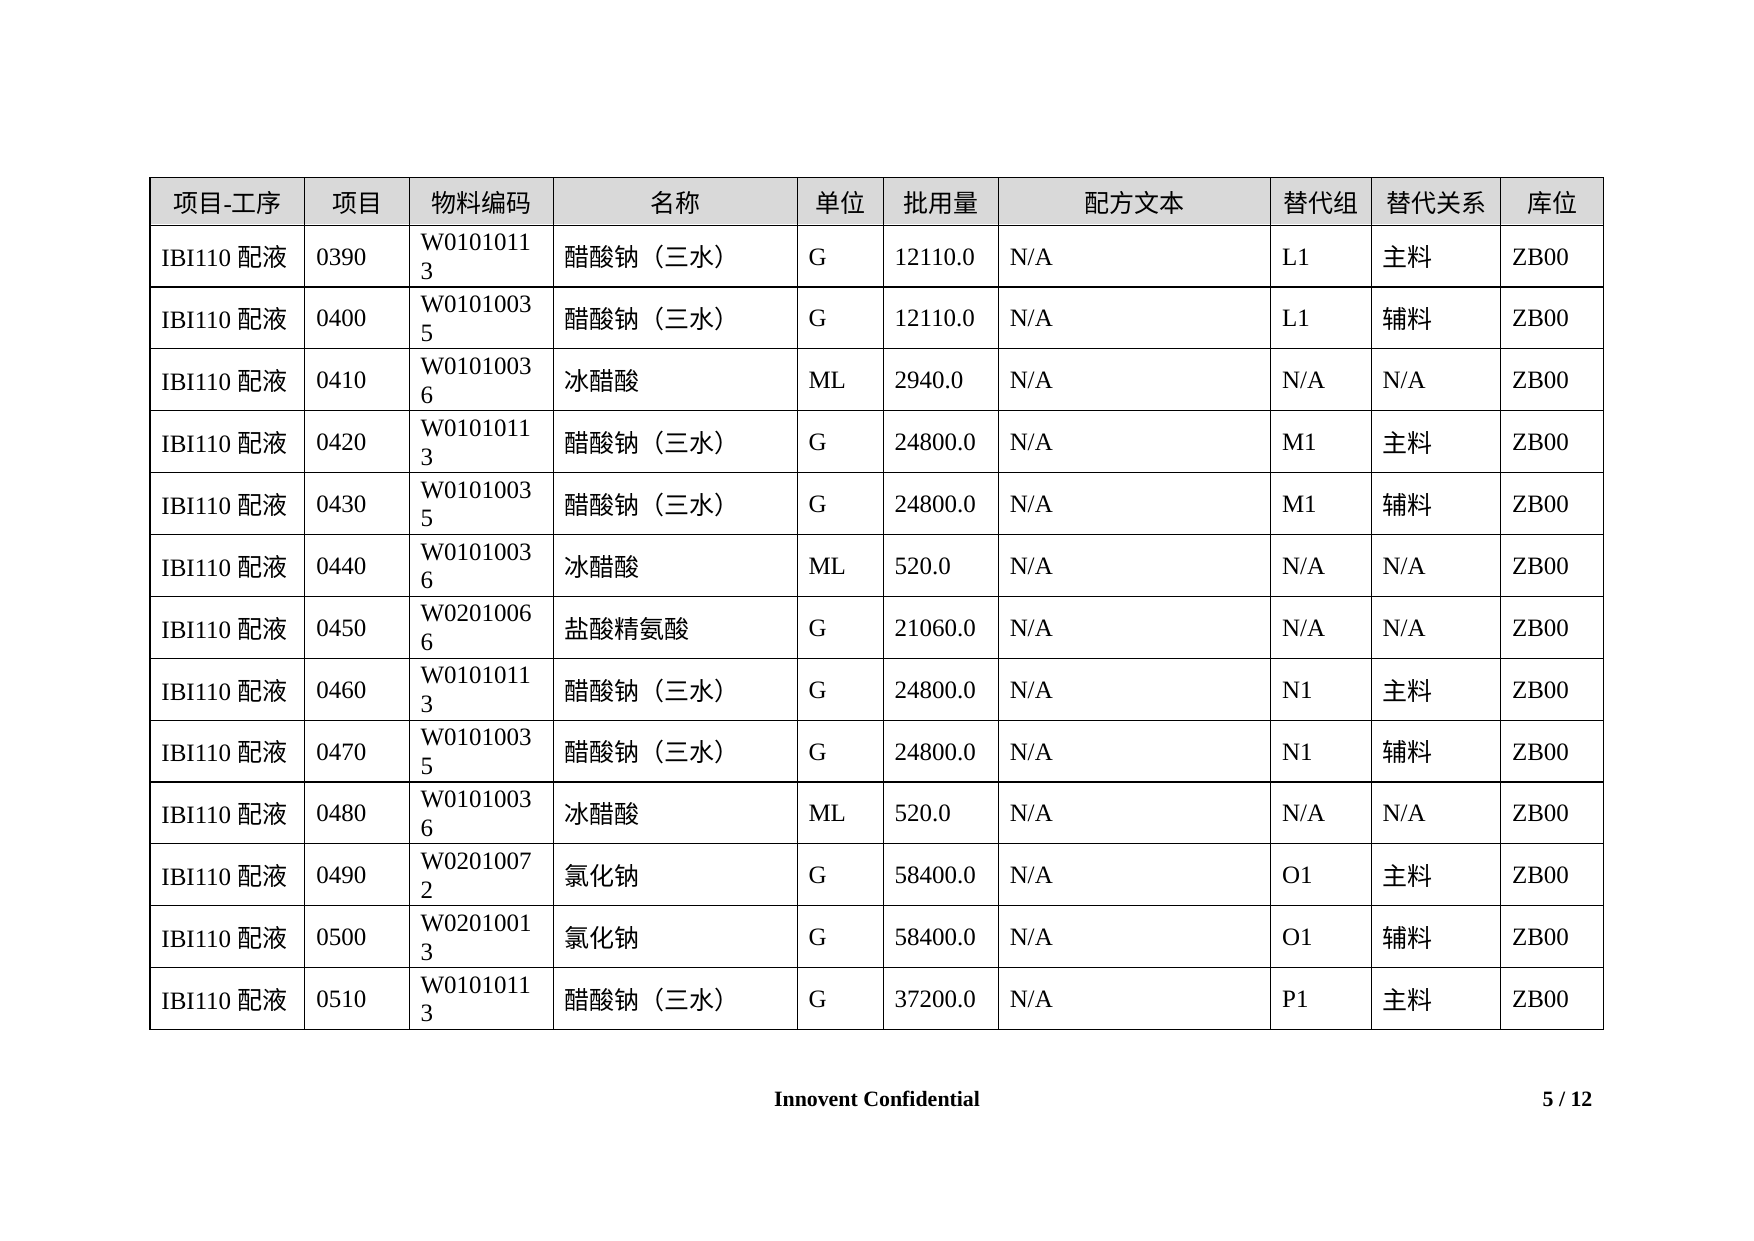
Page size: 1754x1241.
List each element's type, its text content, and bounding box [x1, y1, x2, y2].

table_cell IBI110 配液 [151, 659, 304, 719]
table_header 项目 [305, 178, 409, 224]
table_cell 主料 [1372, 226, 1500, 286]
table_cell N/A [999, 473, 1270, 534]
table_cell ZB00 [1501, 535, 1603, 596]
table_cell ZB00 [1501, 906, 1603, 967]
table_cell IBI110 配液 [151, 226, 304, 286]
table_cell N/A [1271, 783, 1371, 843]
table_cell IBI110 配液 [151, 906, 304, 967]
table_cell N/A [1372, 597, 1500, 658]
table_cell 0430 [305, 473, 409, 534]
table_cell ZB00 [1501, 968, 1603, 1029]
table_cell W02010013 [410, 906, 553, 967]
table_cell 醋酸钠（三水） [554, 968, 797, 1029]
table_cell 冰醋酸 [554, 535, 797, 596]
table_cell 0480 [305, 783, 409, 843]
table_cell L1 [1271, 288, 1371, 348]
table_cell N/A [999, 844, 1270, 905]
table_cell N/A [1271, 597, 1371, 658]
table_cell 醋酸钠（三水） [554, 473, 797, 534]
table_cell 醋酸钠（三水） [554, 721, 797, 781]
table_cell N/A [1372, 783, 1500, 843]
table_cell W02010066 [410, 597, 553, 658]
table_cell N1 [1271, 659, 1371, 719]
table_cell O1 [1271, 844, 1371, 905]
table_cell ZB00 [1501, 597, 1603, 658]
table_cell 2940.0 [884, 349, 998, 410]
table_header 单位 [798, 178, 883, 224]
table_header 批用量 [884, 178, 998, 224]
table_cell N/A [999, 906, 1270, 967]
table_cell ZB00 [1501, 659, 1603, 719]
table_cell 0490 [305, 844, 409, 905]
table_cell 醋酸钠（三水） [554, 226, 797, 286]
table_cell 冰醋酸 [554, 349, 797, 410]
table_cell 氯化钠 [554, 906, 797, 967]
table_cell W01010035 [410, 721, 553, 781]
table_cell IBI110 配液 [151, 783, 304, 843]
table_cell G [798, 844, 883, 905]
table_cell IBI110 配液 [151, 288, 304, 348]
table_cell ZB00 [1501, 226, 1603, 286]
table_cell 24800.0 [884, 721, 998, 781]
table_cell 0410 [305, 349, 409, 410]
table_cell W01010036 [410, 535, 553, 596]
table_cell W01010113 [410, 968, 553, 1029]
table_cell 盐酸精氨酸 [554, 597, 797, 658]
table_header 配方文本 [999, 178, 1270, 224]
table_cell 氯化钠 [554, 844, 797, 905]
table_cell 0470 [305, 721, 409, 781]
table_cell N/A [999, 597, 1270, 658]
table_cell 主料 [1372, 659, 1500, 719]
table_cell 醋酸钠（三水） [554, 659, 797, 719]
table_header 项目-工序 [151, 178, 304, 224]
table_cell ML [798, 783, 883, 843]
table_cell G [798, 968, 883, 1029]
table_cell ZB00 [1501, 844, 1603, 905]
table_cell ML [798, 535, 883, 596]
table_cell IBI110 配液 [151, 411, 304, 472]
table_cell 37200.0 [884, 968, 998, 1029]
table_header 物料编码 [410, 178, 553, 224]
table_cell W01010113 [410, 226, 553, 286]
table_cell 12110.0 [884, 226, 998, 286]
table_cell W01010035 [410, 288, 553, 348]
table_cell P1 [1271, 968, 1371, 1029]
table_cell G [798, 721, 883, 781]
table_cell 醋酸钠（三水） [554, 288, 797, 348]
table_cell 辅料 [1372, 721, 1500, 781]
table_cell 主料 [1372, 411, 1500, 472]
table_header 替代组 [1271, 178, 1371, 224]
table_cell ZB00 [1501, 721, 1603, 781]
table_cell 12110.0 [884, 288, 998, 348]
table_cell 24800.0 [884, 659, 998, 719]
table_cell W01010036 [410, 783, 553, 843]
table_cell ZB00 [1501, 411, 1603, 472]
table_cell W01010035 [410, 473, 553, 534]
table_cell N1 [1271, 721, 1371, 781]
table_cell IBI110 配液 [151, 844, 304, 905]
table_cell 520.0 [884, 783, 998, 843]
table_cell ML [798, 349, 883, 410]
table_cell IBI110 配液 [151, 968, 304, 1029]
table_cell 0440 [305, 535, 409, 596]
table_cell 0460 [305, 659, 409, 719]
table_cell IBI110 配液 [151, 473, 304, 534]
table_cell N/A [999, 783, 1270, 843]
table_cell ZB00 [1501, 288, 1603, 348]
table_cell 冰醋酸 [554, 783, 797, 843]
table_cell 辅料 [1372, 906, 1500, 967]
table_cell 0450 [305, 597, 409, 658]
table_cell G [798, 411, 883, 472]
table_cell 辅料 [1372, 473, 1500, 534]
table_cell N/A [999, 288, 1270, 348]
table_cell M1 [1271, 473, 1371, 534]
table_cell N/A [1372, 349, 1500, 410]
table_cell N/A [1271, 349, 1371, 410]
table_cell N/A [1271, 535, 1371, 596]
table_cell G [798, 226, 883, 286]
table_cell IBI110 配液 [151, 721, 304, 781]
table_header 替代关系 [1372, 178, 1500, 224]
table_cell IBI110 配液 [151, 535, 304, 596]
table_cell W01010036 [410, 349, 553, 410]
table_cell ZB00 [1501, 473, 1603, 534]
table_cell W01010113 [410, 411, 553, 472]
table_cell N/A [999, 721, 1270, 781]
table_cell W02010072 [410, 844, 553, 905]
table_cell N/A [1372, 535, 1500, 596]
table_cell 24800.0 [884, 473, 998, 534]
table_cell N/A [999, 968, 1270, 1029]
table_cell 0510 [305, 968, 409, 1029]
table_cell 醋酸钠（三水） [554, 411, 797, 472]
table_cell 0420 [305, 411, 409, 472]
table_cell ZB00 [1501, 349, 1603, 410]
table_cell M1 [1271, 411, 1371, 472]
table_cell G [798, 659, 883, 719]
table_cell 21060.0 [884, 597, 998, 658]
table_cell G [798, 906, 883, 967]
table_cell N/A [999, 411, 1270, 472]
table_cell ZB00 [1501, 783, 1603, 843]
table_cell 0390 [305, 226, 409, 286]
table_cell N/A [999, 349, 1270, 410]
table_cell 520.0 [884, 535, 998, 596]
table_cell 辅料 [1372, 288, 1500, 348]
table_cell N/A [999, 659, 1270, 719]
table_header 名称 [554, 178, 797, 224]
table_cell 主料 [1372, 968, 1500, 1029]
table_cell 主料 [1372, 844, 1500, 905]
table_cell G [798, 473, 883, 534]
table_cell 0400 [305, 288, 409, 348]
table_cell N/A [999, 535, 1270, 596]
table_cell 58400.0 [884, 844, 998, 905]
table_cell G [798, 597, 883, 658]
table_cell 58400.0 [884, 906, 998, 967]
table_cell IBI110 配液 [151, 597, 304, 658]
table_cell IBI110 配液 [151, 349, 304, 410]
table_cell W01010113 [410, 659, 553, 719]
table_header 库位 [1501, 178, 1603, 224]
table_cell N/A [999, 226, 1270, 286]
table_cell L1 [1271, 226, 1371, 286]
table_cell O1 [1271, 906, 1371, 967]
table_cell G [798, 288, 883, 348]
table_cell 0500 [305, 906, 409, 967]
table_cell 24800.0 [884, 411, 998, 472]
